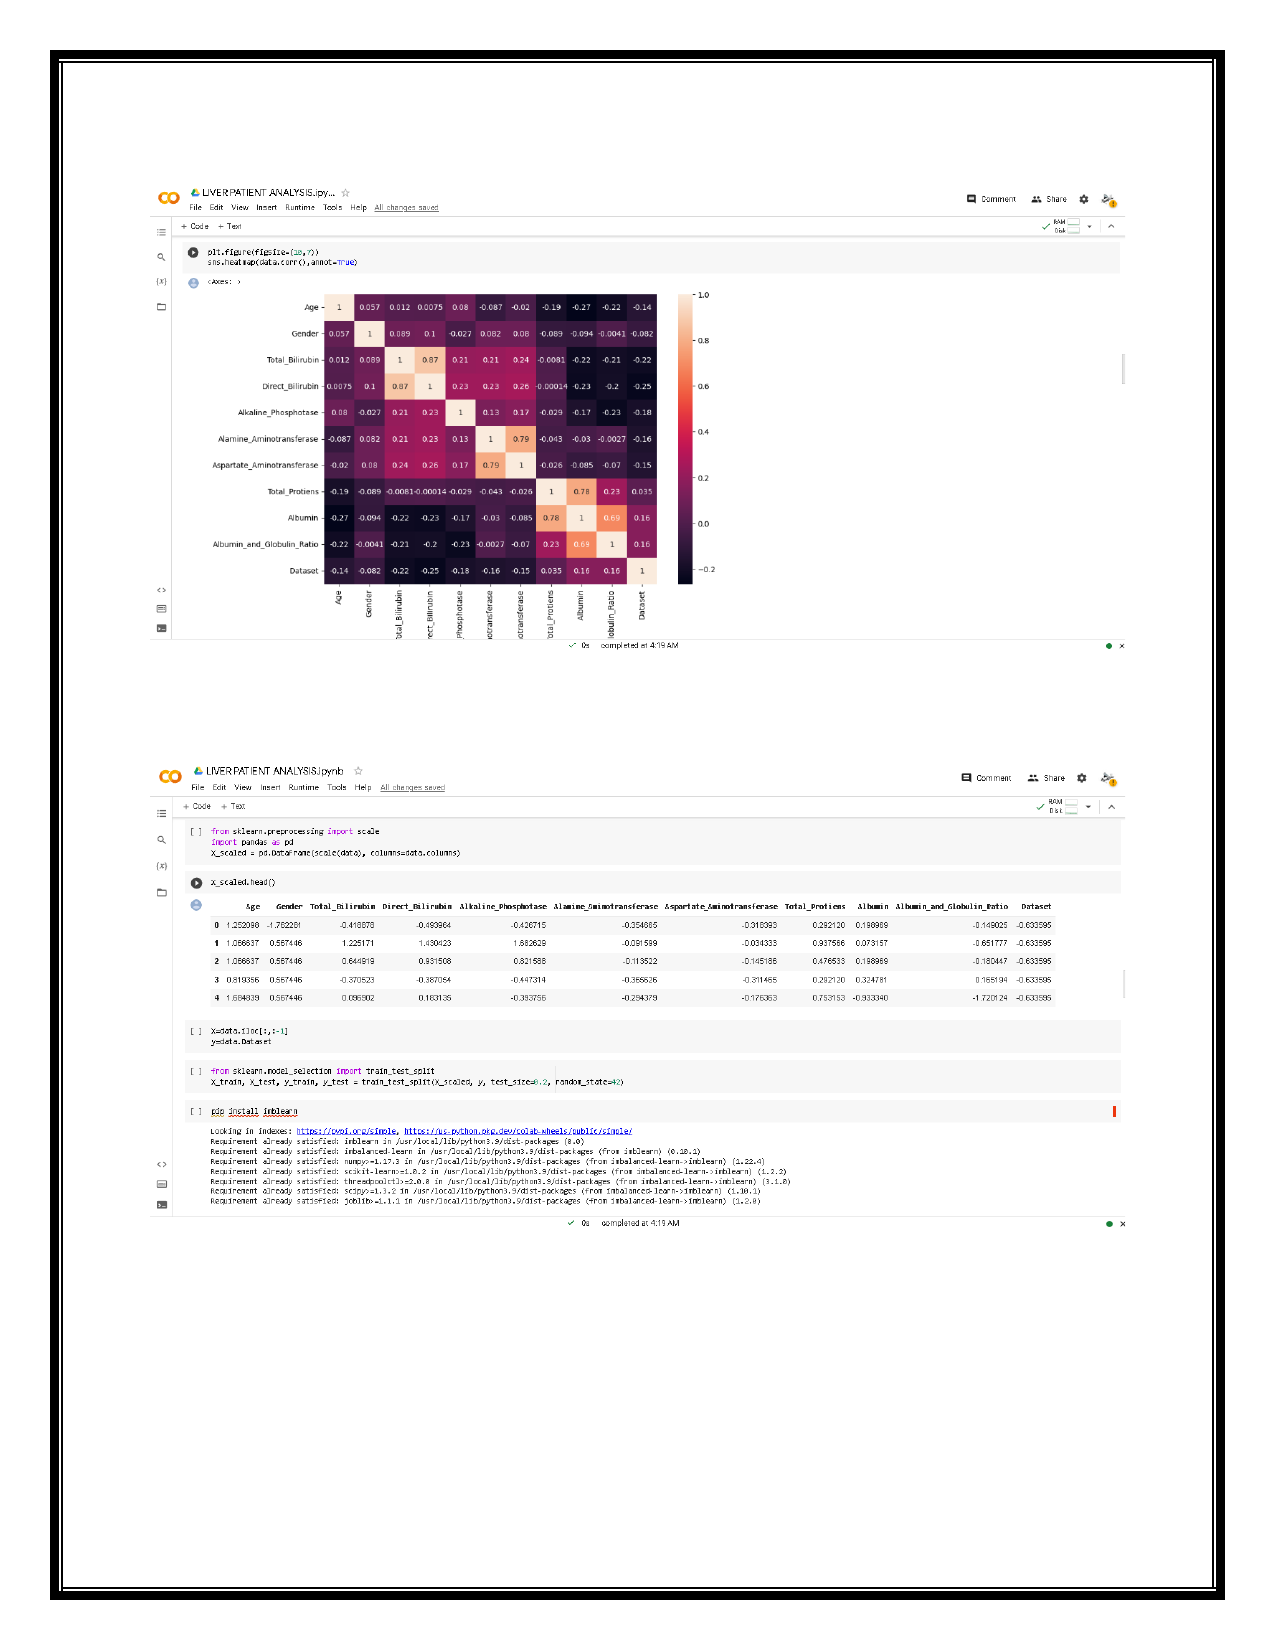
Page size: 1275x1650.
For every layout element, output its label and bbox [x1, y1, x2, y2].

picture [150, 182, 1125, 650]
picture [150, 759, 1125, 1229]
